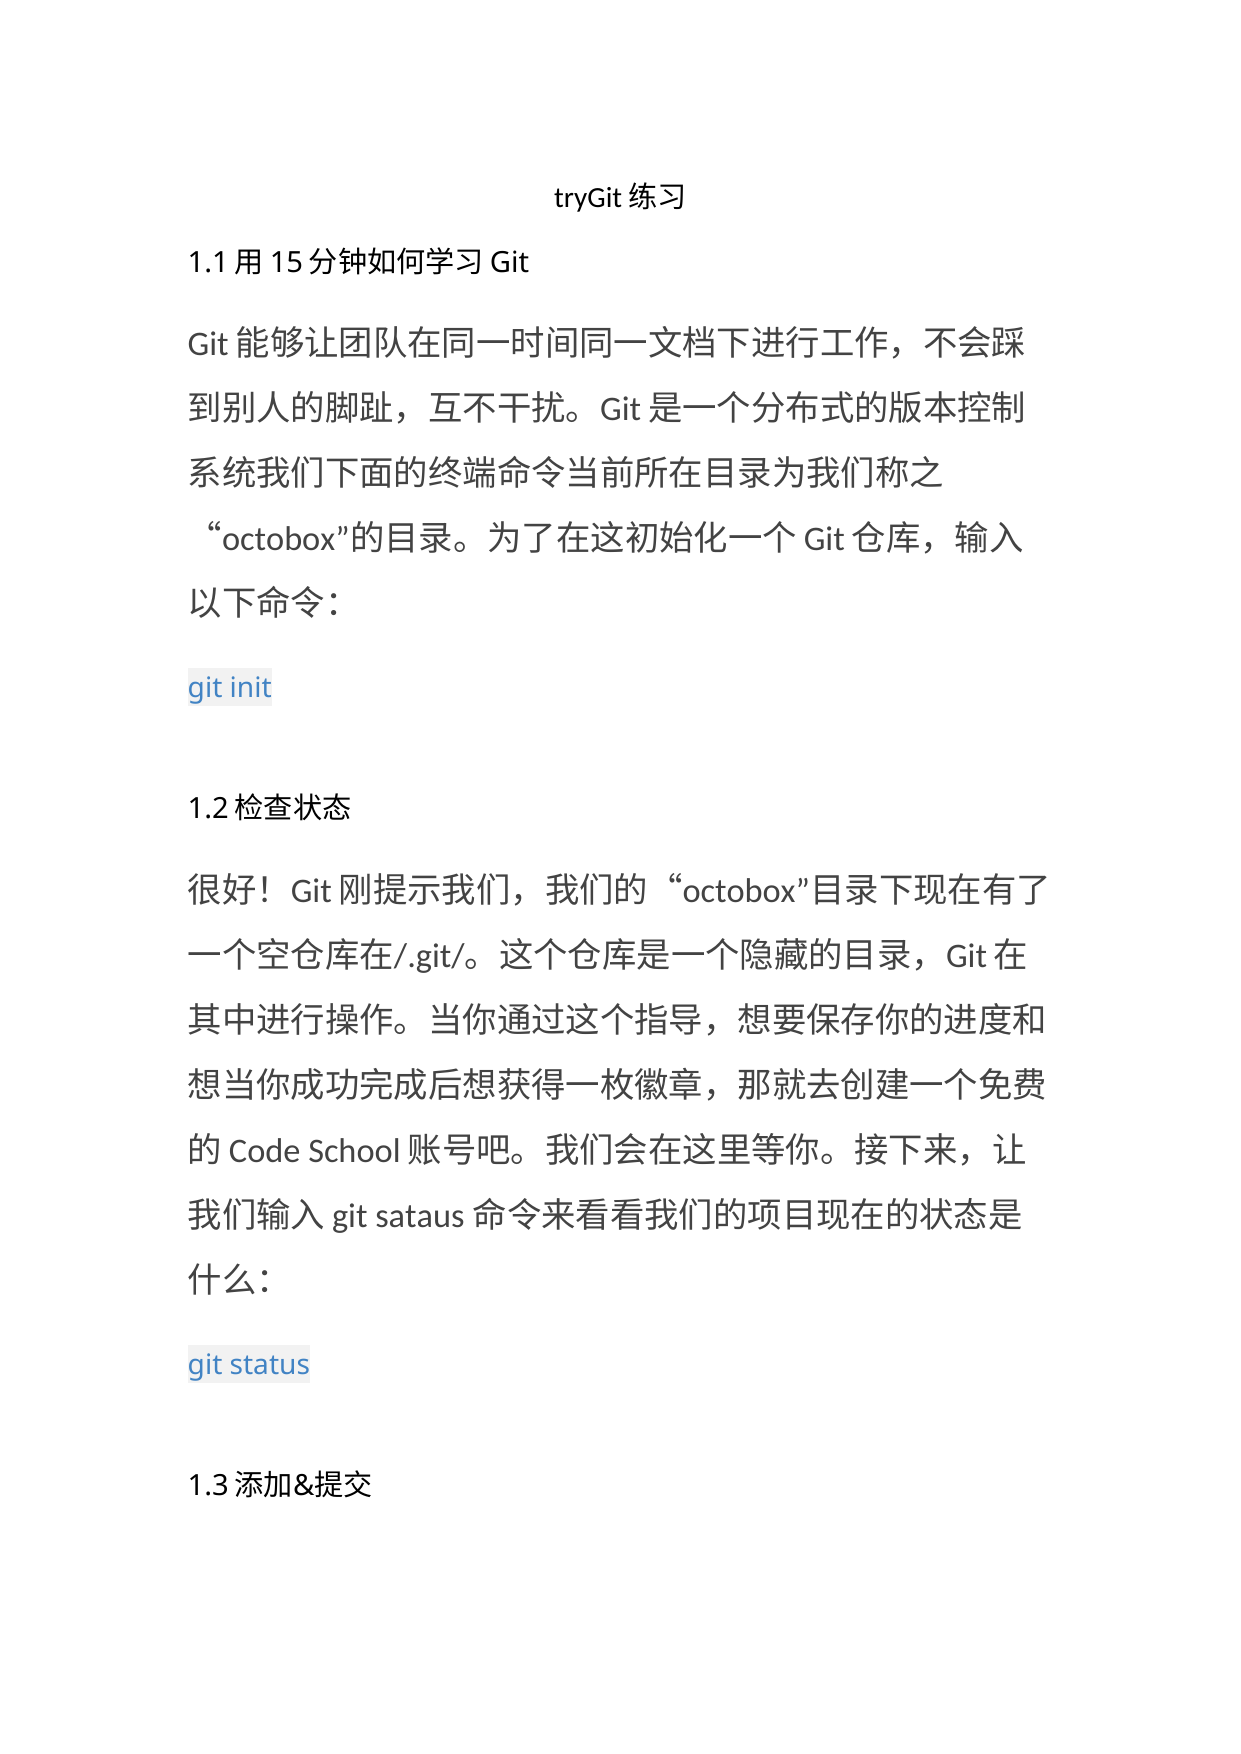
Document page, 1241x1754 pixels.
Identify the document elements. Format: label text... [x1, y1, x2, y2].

subtitle 1.2检查状态 [187, 774, 1053, 839]
text git init [187, 654, 1053, 719]
text 很好！Git刚提示我们，我们的“octobox”目录下现在有了一个空仓库在/.git/。这个仓库是一个隐藏的目录，Git在其中进行操作。当你通过这个指导，想要保存你的进度和想当你成功完成后想获得一枚徽章，那就去创建一个免费的Code School账号吧。我们会在这里等你。接下来，让我们输入git sataus 命令来看看我们的项目现在的状态是什么： [187, 854, 1053, 1309]
subtitle 1.3添加&提交 [187, 1451, 1053, 1516]
subtitle 1.1用15分钟如何学习Git [187, 227, 1053, 292]
text Git能够让团队在同一时间同一文档下进行工作，不会踩到别人的脚趾，互不干扰。Git是一个分布式的版本控制系统我们下面的终端命令当前所在目录为我们称之“octobox”的目录。为了在这初始化一个Git仓库，输入以下命令： [187, 308, 1053, 633]
text tryGit练习 [187, 162, 1053, 227]
text git status [187, 1331, 1053, 1396]
